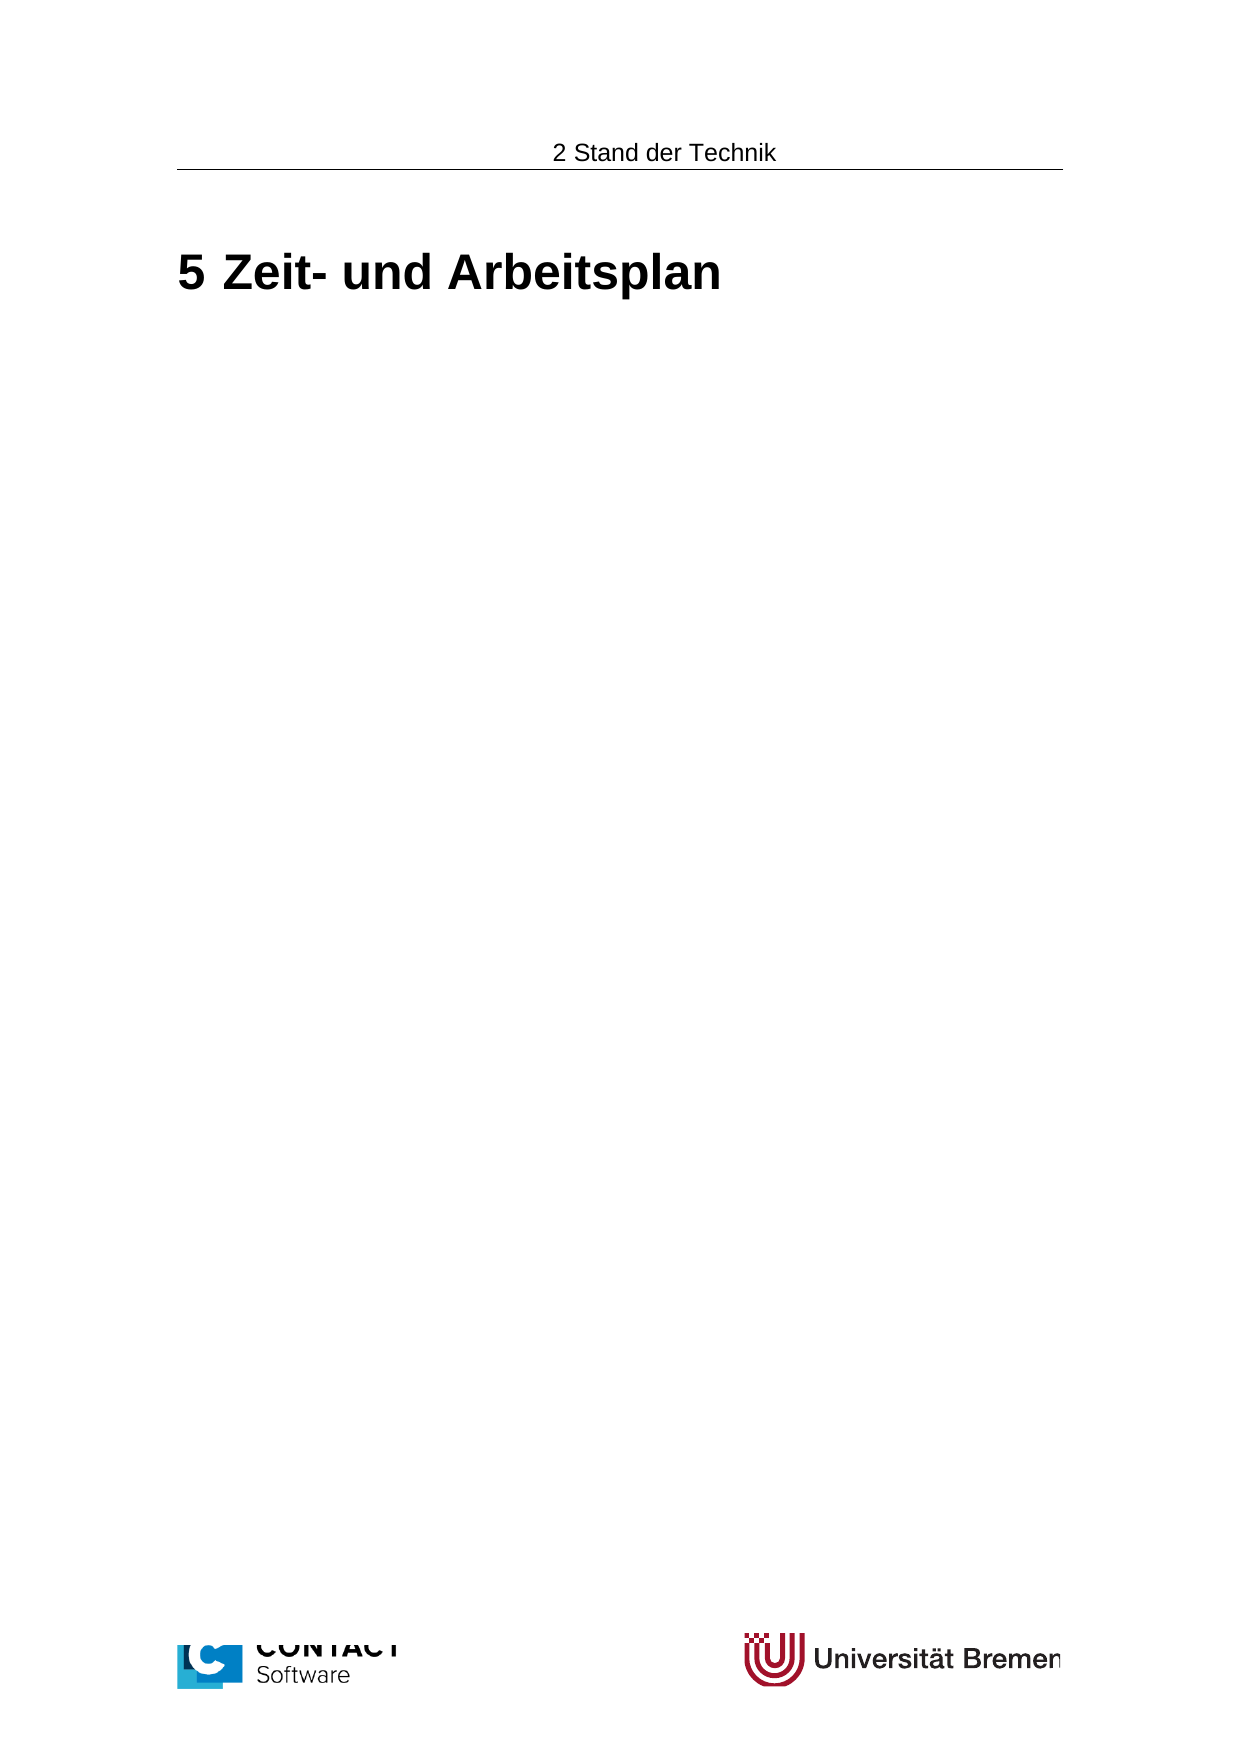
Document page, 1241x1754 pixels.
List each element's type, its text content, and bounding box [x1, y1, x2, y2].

subtitle Zeit- und Arbeitsplan [177, 242, 1063, 300]
picture [177, 1645, 401, 1689]
